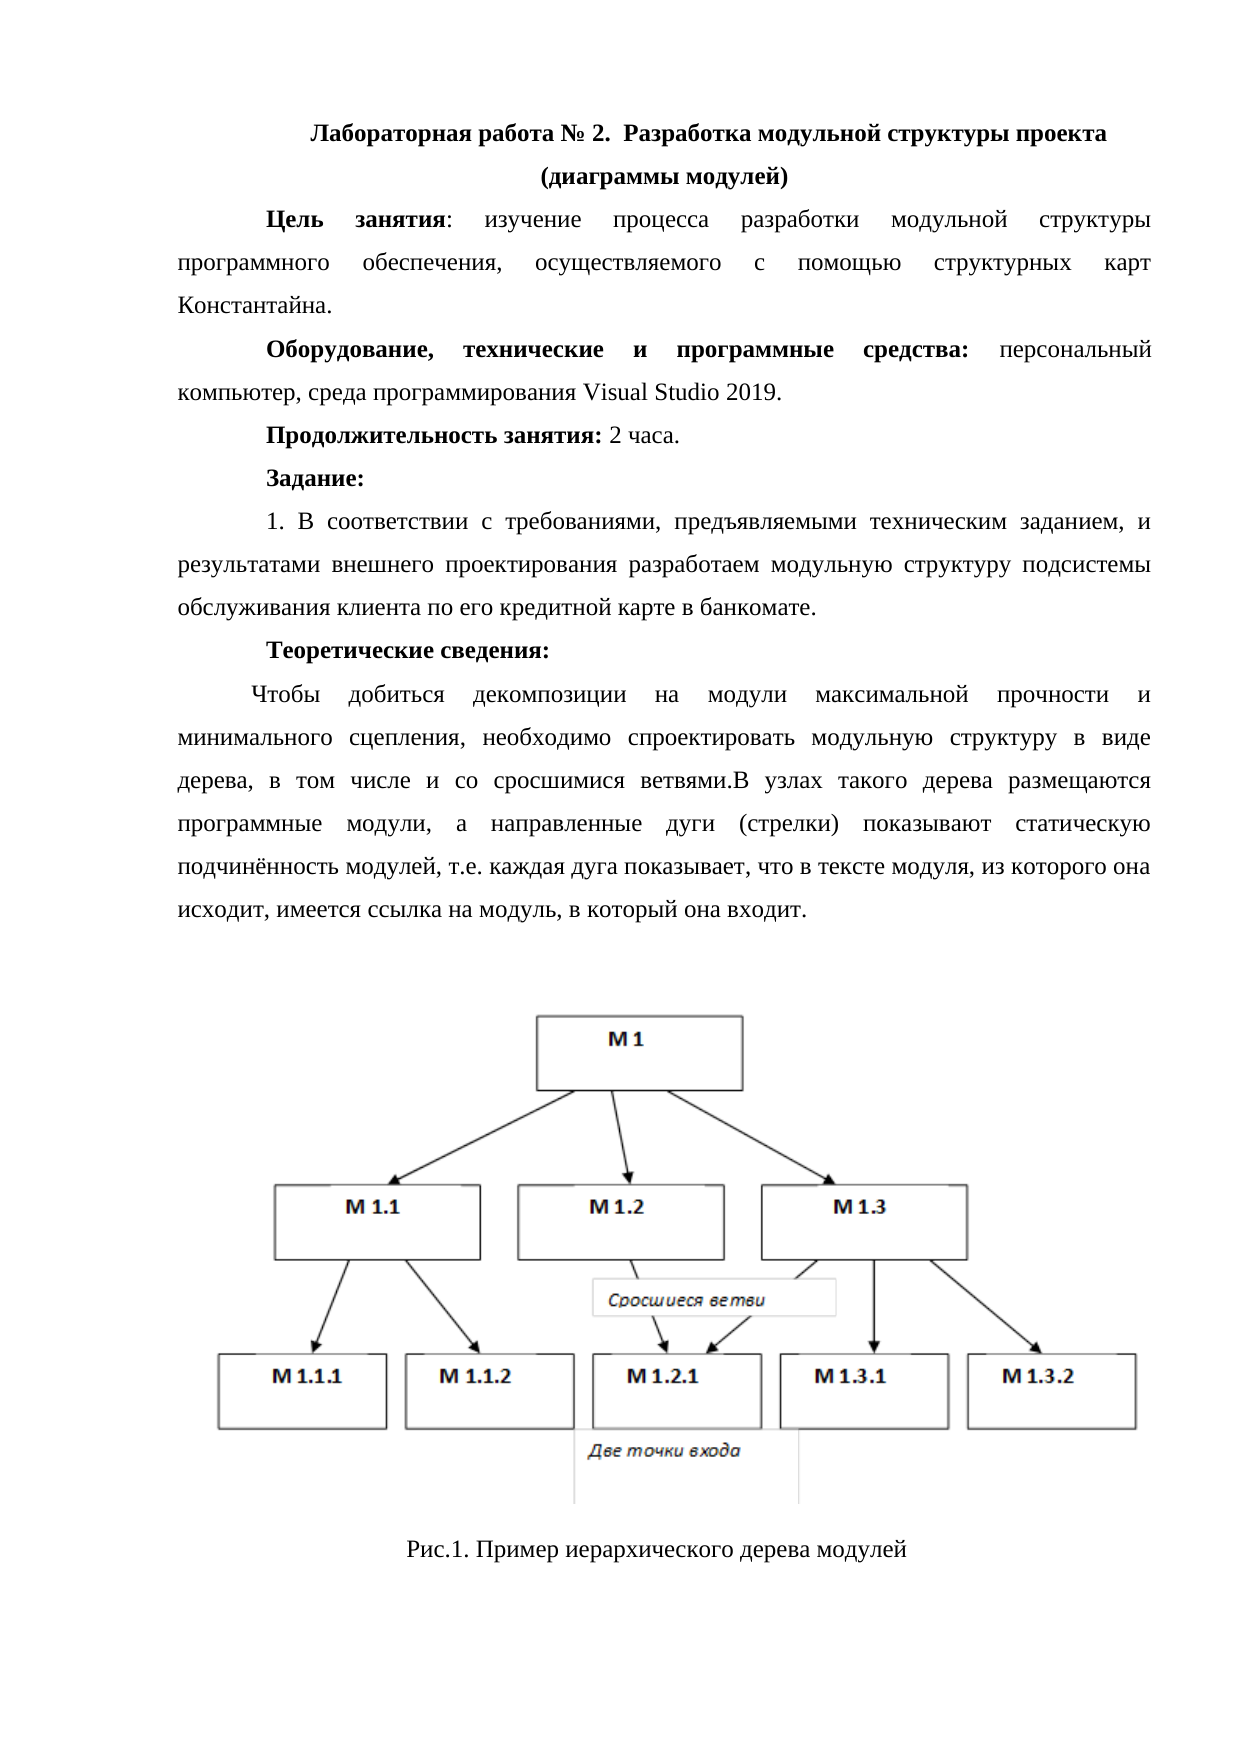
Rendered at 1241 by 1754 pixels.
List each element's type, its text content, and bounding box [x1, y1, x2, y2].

text Теоретические сведения: [177, 636, 1152, 664]
text Цель занятия: изучение процесса разработки модульной структуры программного обеспечения, осуществляемого с помощью структурных карт Константайна. [177, 204, 1152, 319]
text Лабораторная работа № 2. Разработка модульной структуры проекта (диаграммы модулей) [177, 118, 1152, 190]
text Чтобы добиться декомпозиции на модули максимальной прочности и минимального сцепления, необходимо спроектировать модульную структуру в виде дерева, в том числе и со сросшимися ветвями.В узлах такого дерева размещаются программные модули, а направленные дуги (стрелки) показывают статическую подчинённость модулей, т.е. каждая дуга показывает, что в тексте модуля, из которого она исходит, имеется ссылка на модуль, в который она входит. [177, 679, 1152, 923]
text Задание: [177, 463, 1152, 492]
text 1. В соответствии с требованиями, предъявляемыми техническим заданием, и результатами внешнего проектирования разработаем модульную структуру подсистемы обслуживания клиента по его кредитной карте в банкомате. [177, 506, 1152, 621]
text Рис.1. Пример иерархического дерева модулей [201, 1533, 1113, 1563]
text Продолжительность занятия: 2 часа. [177, 420, 1152, 449]
text Оборудование, технические и программные средства: персональный компьютер, среда программирования Visual Studio 2019. [177, 334, 1152, 406]
picture [200, 961, 1174, 1504]
